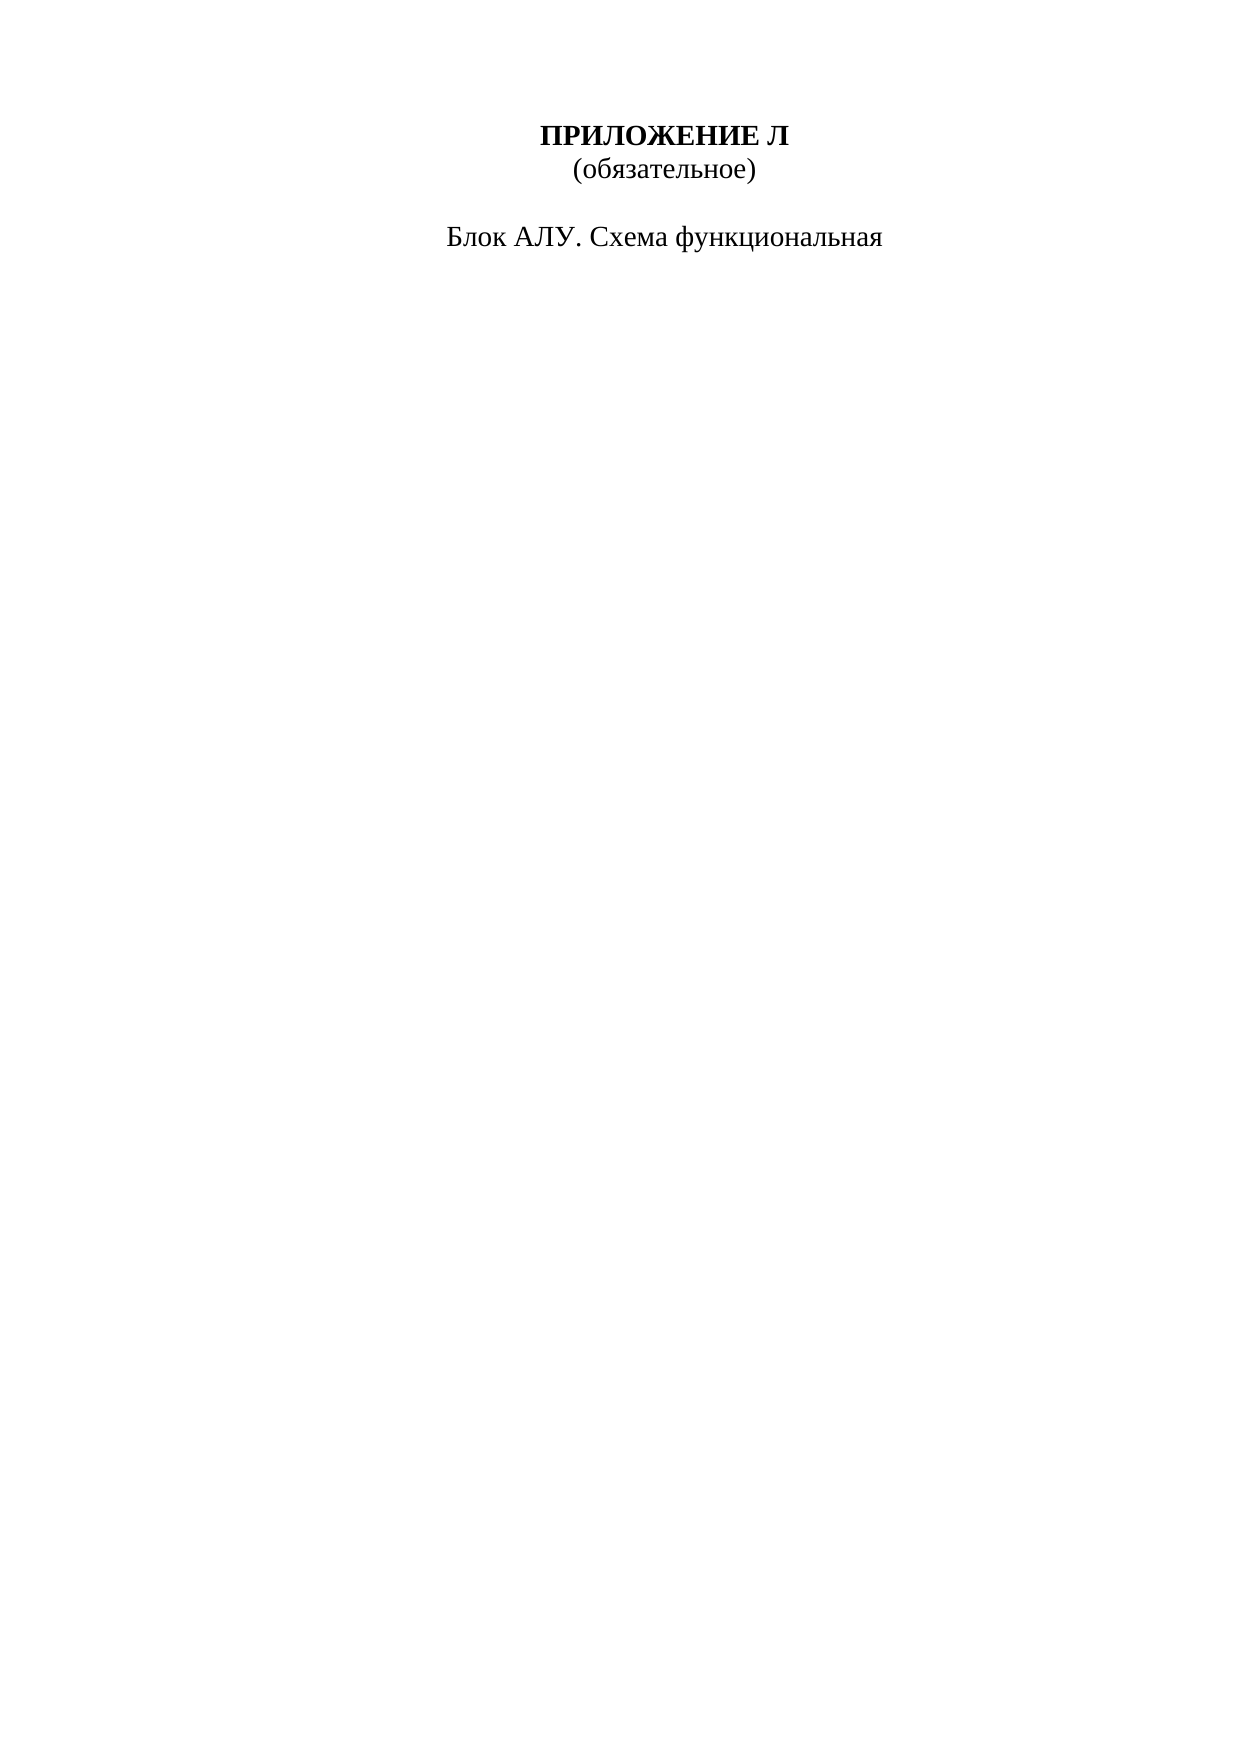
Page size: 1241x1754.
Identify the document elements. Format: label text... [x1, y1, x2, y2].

text (обязательное) [177, 152, 1152, 185]
subtitle ПРИЛОЖЕНИЕ Л [177, 118, 1152, 152]
text Блок АЛУ. Схема функциональная [177, 219, 1152, 252]
